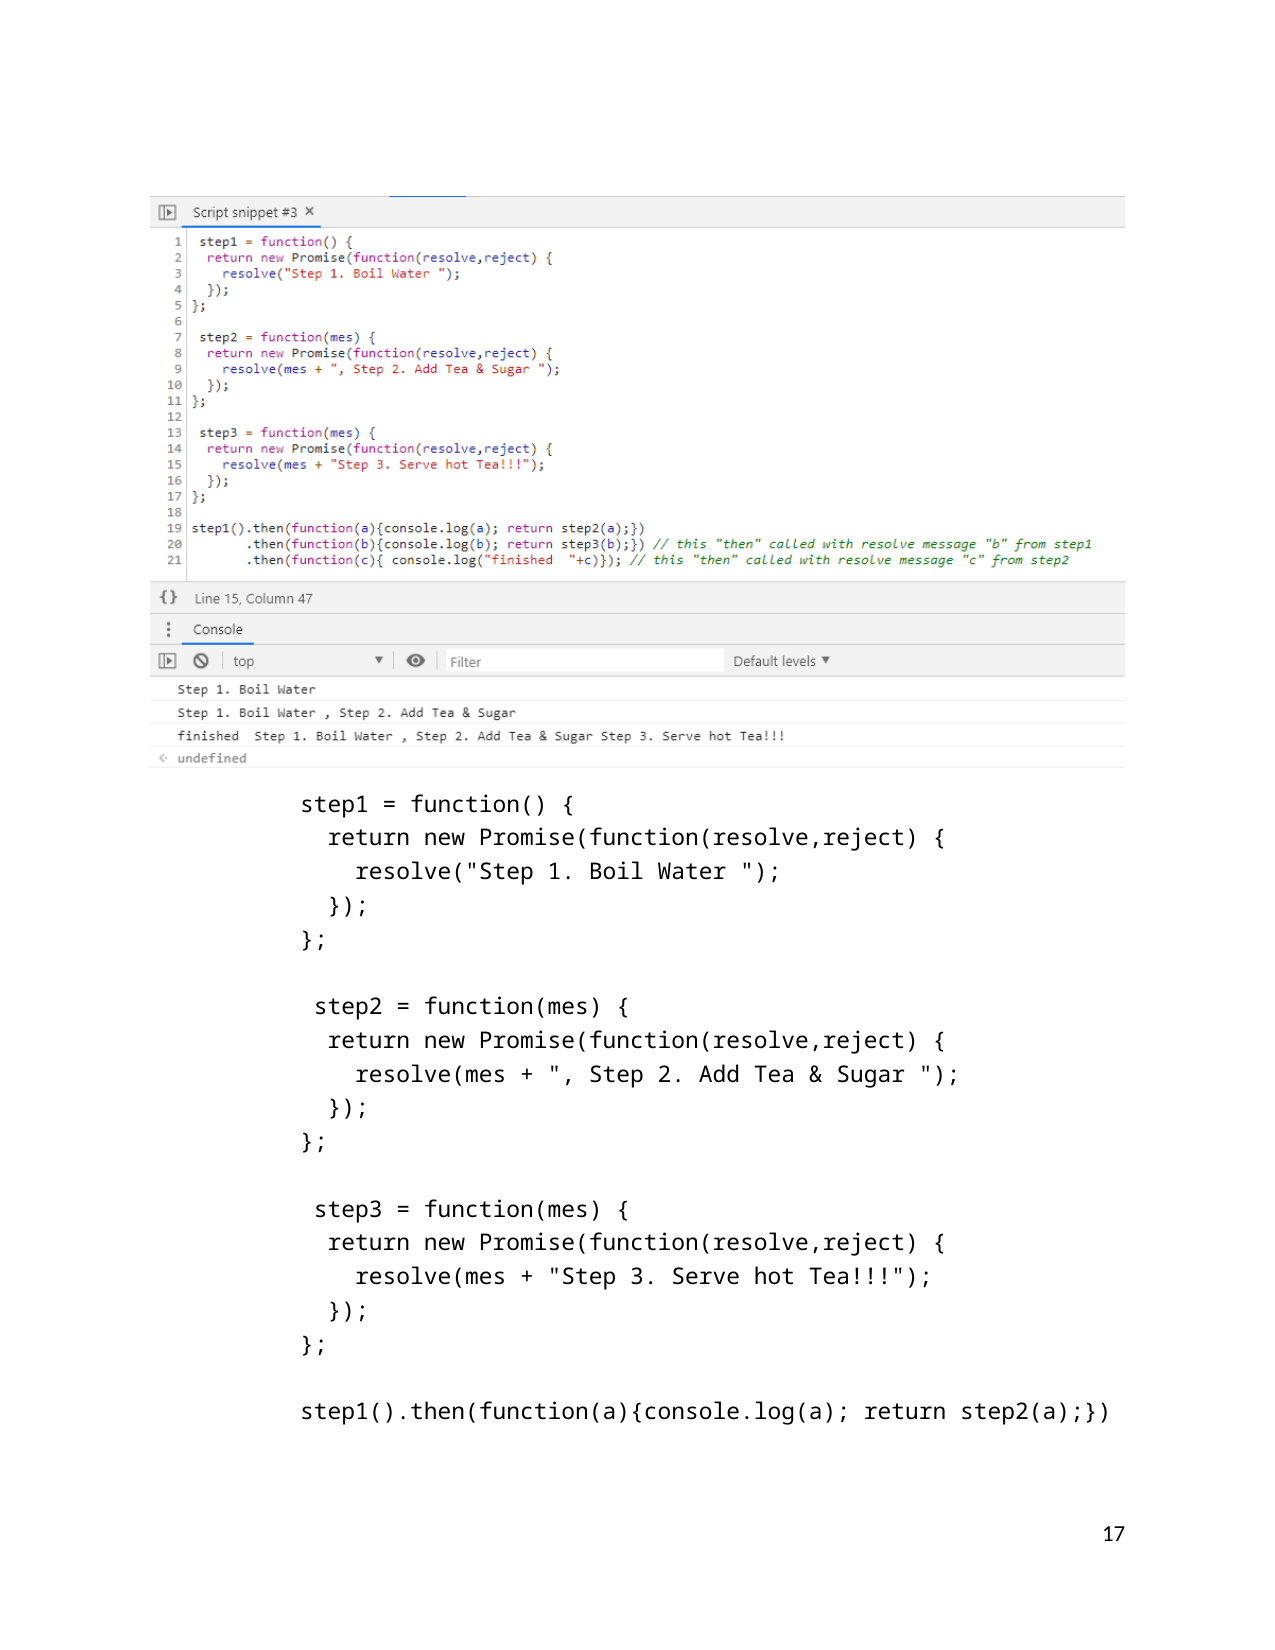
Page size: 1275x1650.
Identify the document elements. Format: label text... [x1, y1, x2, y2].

text return new Promise(function(resolve,reject) { [300, 1024, 1125, 1055]
text step3 = function(mes) { [300, 1193, 1125, 1224]
text }); [300, 1091, 1125, 1123]
text }; [300, 923, 1125, 954]
text resolve("Step 1. Boil Water "); [300, 855, 1125, 886]
text resolve(mes + "Step 3. Serve hot Tea!!!"); [300, 1260, 1125, 1291]
text return new Promise(function(resolve,reject) { [300, 1226, 1125, 1258]
text }; [300, 1125, 1125, 1156]
text step1().then(function(a){console.log(a); return step2(a);}) [300, 1395, 1125, 1426]
text resolve(mes + ", Step 2. Add Tea & Sugar "); [300, 1058, 1125, 1089]
text return new Promise(function(resolve,reject) { [300, 821, 1125, 853]
text }); [300, 1294, 1125, 1325]
text step1 = function() { [300, 788, 1125, 819]
text }); [300, 889, 1125, 920]
text }; [300, 1328, 1125, 1359]
text step2 = function(mes) { [300, 990, 1125, 1021]
picture [150, 196, 1125, 769]
